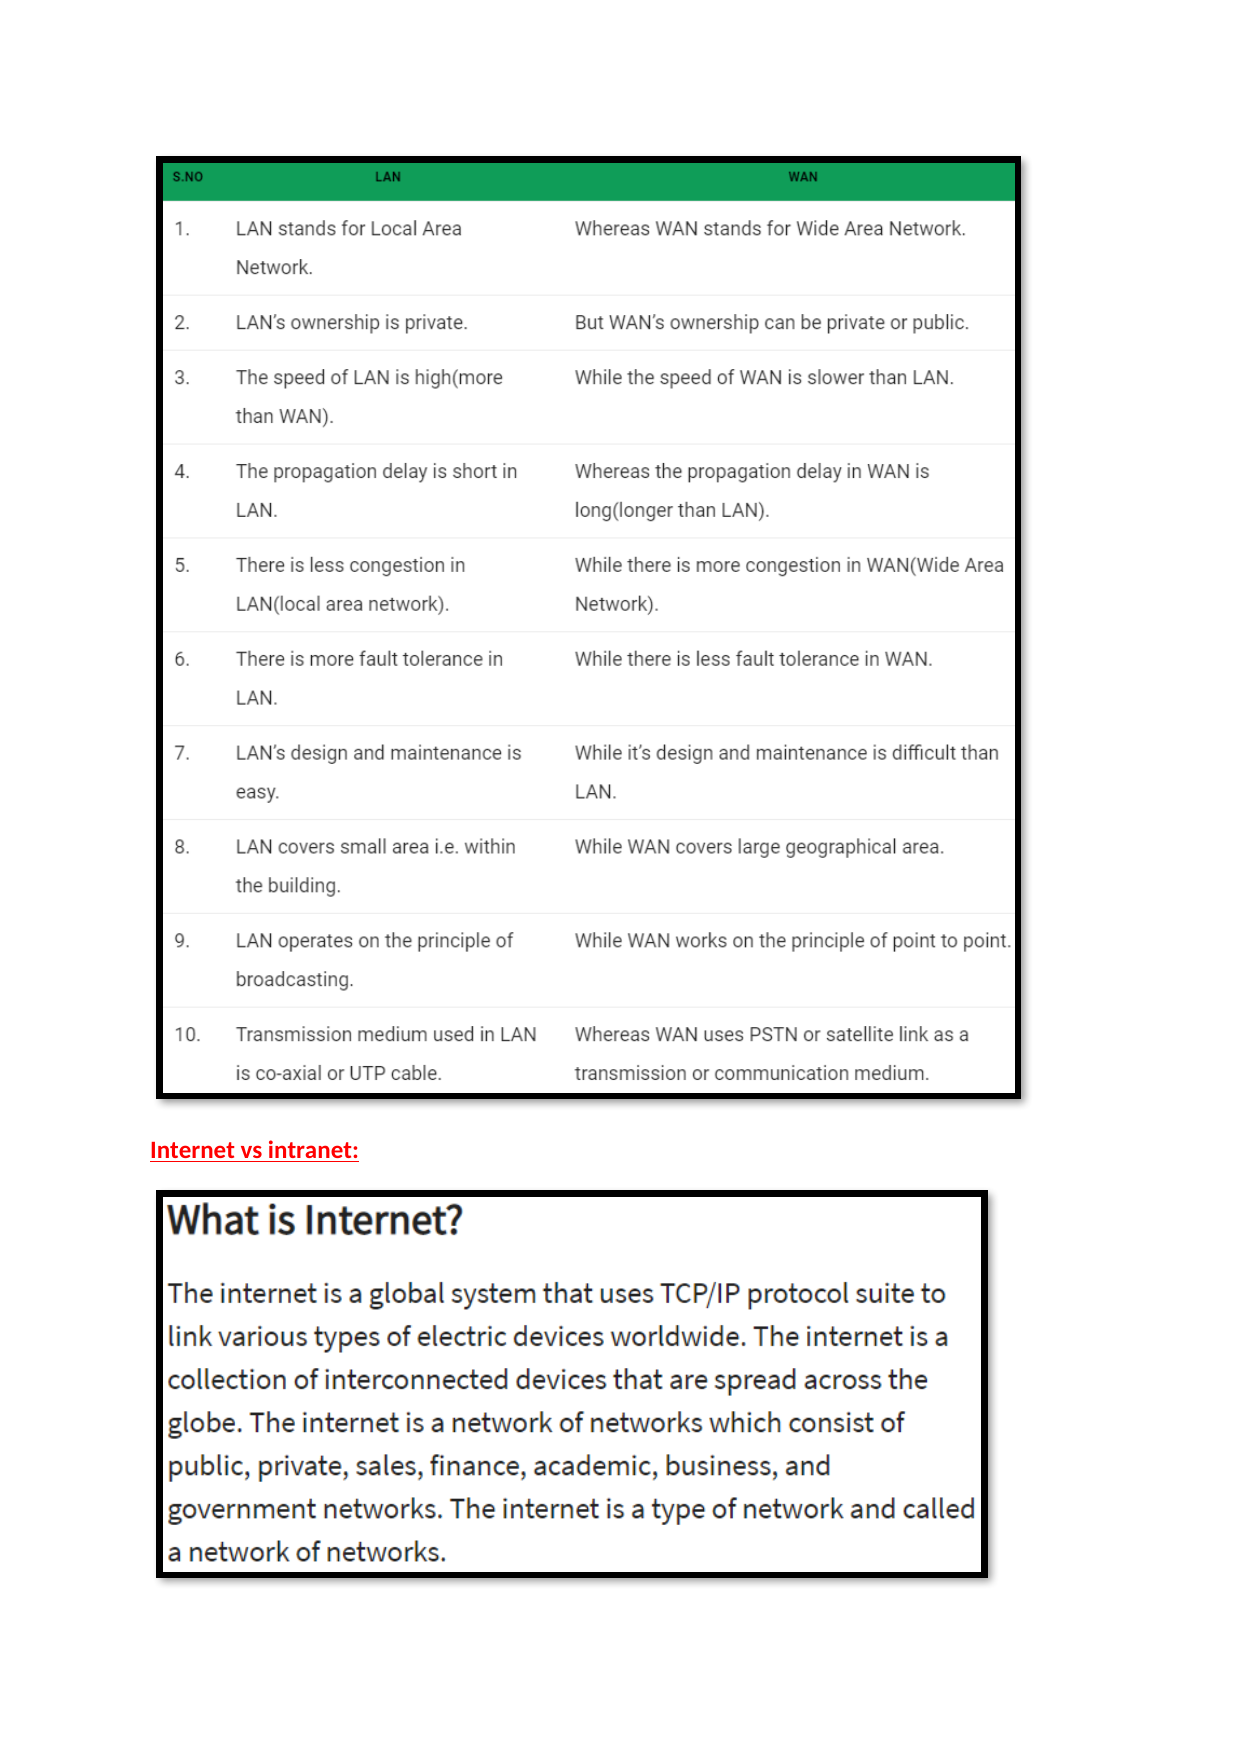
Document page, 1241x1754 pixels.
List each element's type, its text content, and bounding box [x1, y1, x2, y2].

text Internet vs intranet: [150, 1134, 1090, 1165]
picture [163, 1197, 981, 1572]
picture [163, 163, 1015, 1093]
